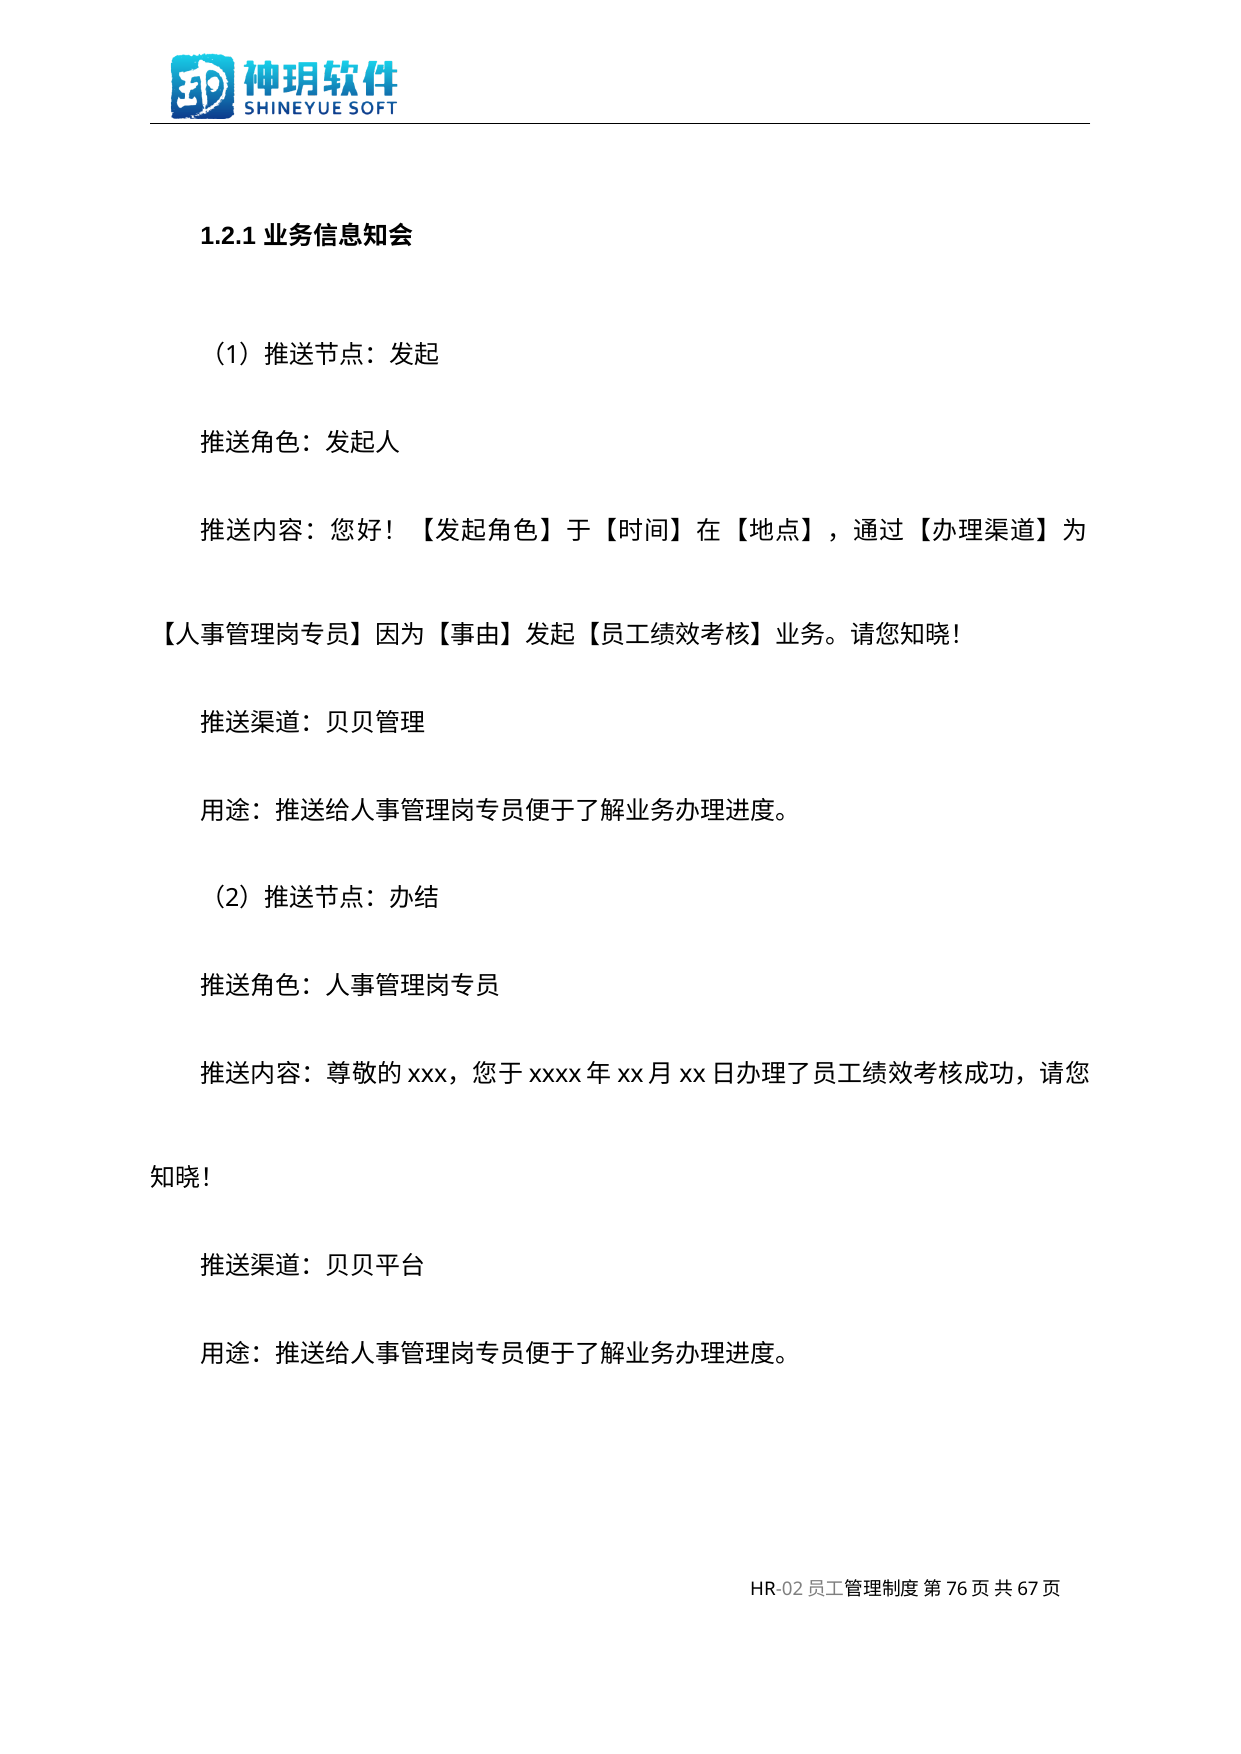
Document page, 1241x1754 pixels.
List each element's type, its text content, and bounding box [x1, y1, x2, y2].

text 用途：推送给人事管理岗专员便于了解业务办理进度。 [150, 773, 1090, 843]
text 推送渠道：贝贝管理 [150, 686, 1090, 755]
text （2）推送节点：办结 [150, 861, 1090, 931]
picture [170, 53, 398, 119]
text 推送角色：发起人 [150, 406, 1090, 476]
text 推送内容：尊敬的xxx，您于xxxx年xx月xx日办理了员工绩效考核成功，请您知晓！ [150, 1037, 1090, 1211]
text 用途：推送给人事管理岗专员便于了解业务办理进度。 [150, 1316, 1090, 1386]
text （1）推送节点：发起 [150, 318, 1090, 388]
subtitle 1.2.1 业务信息知会 [150, 198, 1090, 268]
text 推送内容：您好！【发起角色】于【时间】在【地点】，通过【办理渠道】为【人事管理岗专员】因为【事由】发起【员工绩效考核】业务。请您知晓！ [150, 494, 1090, 668]
text 推送渠道：贝贝平台 [150, 1229, 1090, 1298]
text 推送角色：人事管理岗专员 [150, 949, 1090, 1018]
